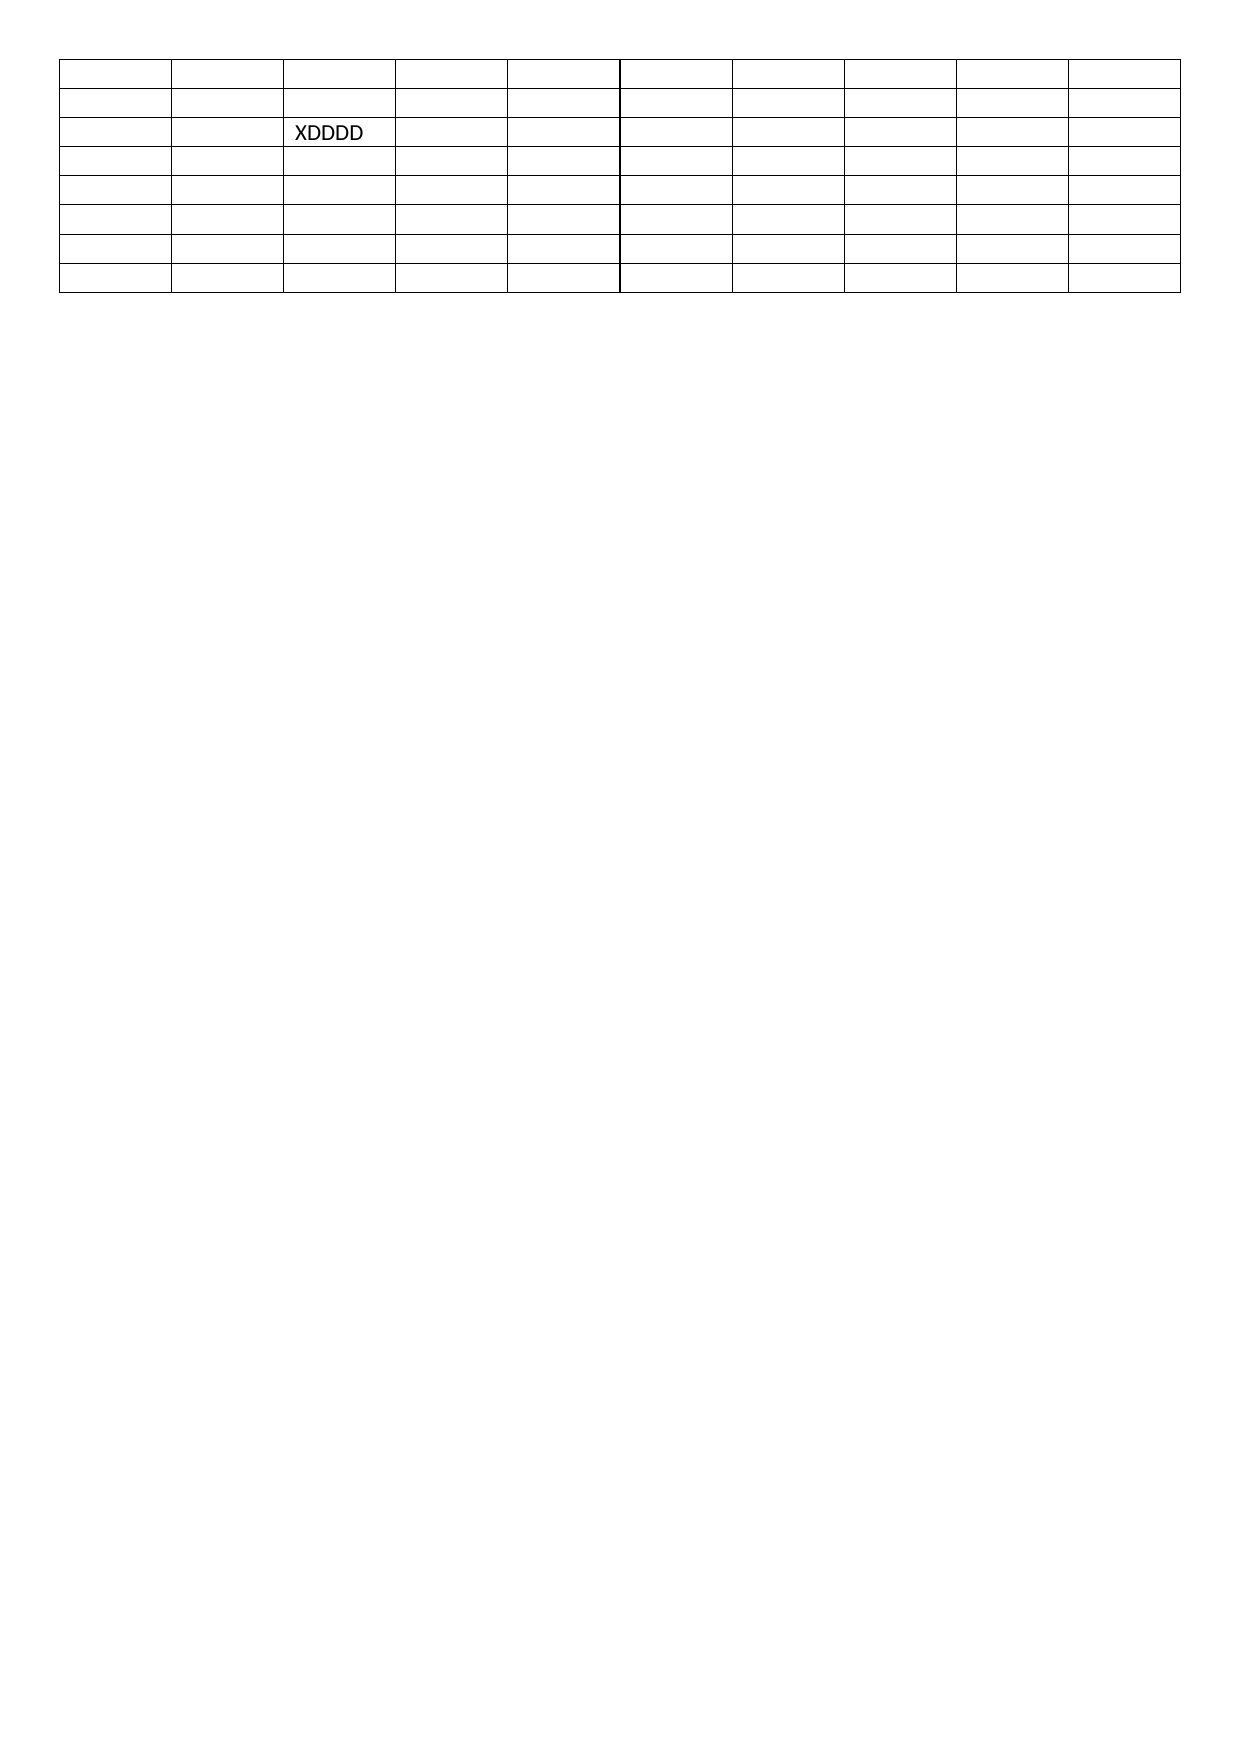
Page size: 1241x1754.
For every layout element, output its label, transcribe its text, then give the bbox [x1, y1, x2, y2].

table_header [621, 60, 732, 88]
table_cell [284, 176, 395, 204]
table_cell [284, 205, 395, 233]
table_cell [733, 205, 844, 233]
table_cell [733, 264, 844, 292]
table_cell [172, 264, 283, 292]
table_cell [621, 264, 732, 292]
table_header [845, 60, 956, 88]
table_cell [508, 235, 619, 262]
table_header [60, 60, 171, 88]
table_cell [396, 235, 507, 262]
table_cell [621, 235, 732, 262]
table_cell [396, 176, 507, 204]
table_cell [845, 89, 956, 117]
table_header [957, 60, 1068, 88]
table_cell [284, 147, 395, 175]
table_cell [733, 235, 844, 262]
table_cell [508, 89, 619, 117]
table_cell [621, 118, 732, 146]
table_cell [172, 118, 283, 146]
table_cell [60, 205, 171, 233]
table_header [508, 60, 619, 88]
table_header [396, 60, 507, 88]
table_cell [60, 264, 171, 292]
table_cell [508, 147, 619, 175]
table_cell [845, 118, 956, 146]
table_cell [957, 118, 1068, 146]
table_cell [733, 147, 844, 175]
table_cell [957, 235, 1068, 262]
table_cell [508, 264, 619, 292]
table_cell [1069, 118, 1180, 146]
table_cell [733, 89, 844, 117]
table_cell [172, 176, 283, 204]
table_header [284, 60, 395, 88]
table_cell [1069, 205, 1180, 233]
table_cell [172, 235, 283, 262]
table_cell [957, 205, 1068, 233]
table_cell [396, 89, 507, 117]
table_cell [845, 176, 956, 204]
table_cell [957, 176, 1068, 204]
table_cell [396, 205, 507, 233]
table_cell [1069, 147, 1180, 175]
table_cell [1069, 235, 1180, 262]
table_cell [60, 147, 171, 175]
table_cell [957, 89, 1068, 117]
table_cell [172, 205, 283, 233]
table_cell [508, 205, 619, 233]
table_cell [845, 147, 956, 175]
table_cell [60, 118, 171, 146]
table_cell [396, 147, 507, 175]
table_header [172, 60, 283, 88]
table_cell [957, 147, 1068, 175]
table_cell [508, 118, 619, 146]
table_header [1069, 60, 1180, 88]
table_cell [284, 89, 395, 117]
table_cell [172, 147, 283, 175]
table_cell [60, 89, 171, 117]
table_cell [733, 176, 844, 204]
table_cell [396, 264, 507, 292]
table_header [733, 60, 844, 88]
table_cell [957, 264, 1068, 292]
table_cell [284, 235, 395, 262]
table_cell [621, 205, 732, 233]
table_cell [733, 118, 844, 146]
table_cell [284, 264, 395, 292]
table_cell [60, 176, 171, 204]
table_cell [1069, 89, 1180, 117]
table_cell [621, 89, 732, 117]
table_cell [845, 264, 956, 292]
table_cell [621, 147, 732, 175]
table_cell [172, 89, 283, 117]
table_cell [621, 176, 732, 204]
table_cell [845, 205, 956, 233]
table_cell [508, 176, 619, 204]
table_cell [396, 118, 507, 146]
table_cell [845, 235, 956, 262]
table_cell XDDDD [284, 118, 395, 146]
table_cell [60, 235, 171, 262]
table_cell [1069, 264, 1180, 292]
table_cell [1069, 176, 1180, 204]
